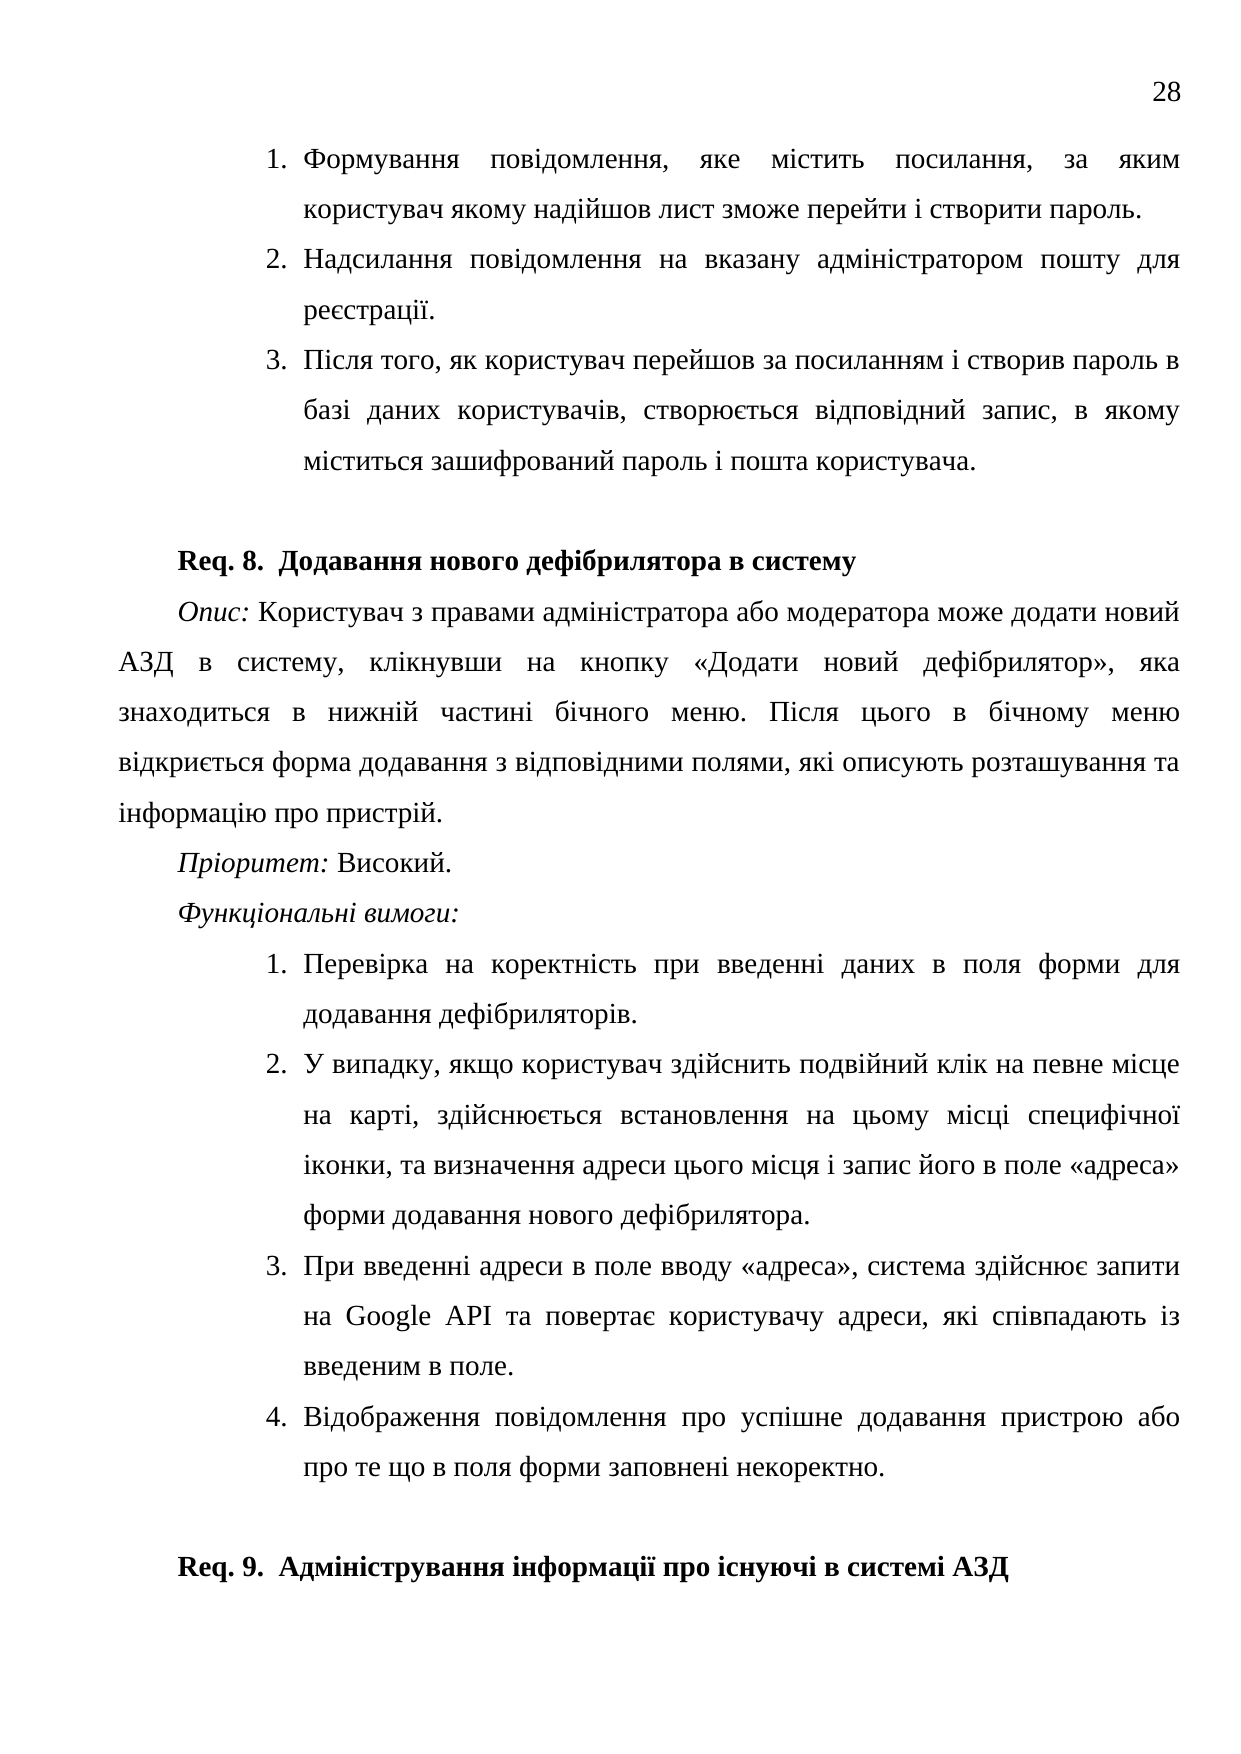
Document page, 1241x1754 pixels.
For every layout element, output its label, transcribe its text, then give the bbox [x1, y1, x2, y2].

text Req. 9. Адміністрування інформації про існуючі в системі АЗД [118, 1549, 1181, 1583]
list Перевірка на коректність при введенні даних в поля форми для додавання дефібриляторів. [266, 946, 1181, 1030]
text Функціональні вимоги: [118, 896, 1181, 929]
list У випадку, якщо користувач здійснить подвійний клік на певне місце на карті, здійснюється встановлення на цьому місці специфічної іконки, та визначення адреси цього місця і запис його в поле «адреса» форми додавання нового дефібрилятора. [266, 1046, 1181, 1231]
text Пріоритет: Високий. [118, 845, 1181, 879]
list Після того, як користувач перейшов за посиланням і створив пароль в базі даних користувачів, створюється відповідний запис, в якому міститься зашифрований пароль і пошта користувача. [266, 342, 1181, 476]
list При введенні адреси в поле вводу «адреса», система здійснює запити на Google API та повертає користувачу адреси, які співпадають із введеним в поле. [266, 1248, 1181, 1382]
list Відображення повідомлення про успішне додавання пристрою або про те що в поля форми заповнені некоректно. [266, 1399, 1181, 1482]
list Надсилання повідомлення на вказану адміністратором пошту для реєстрації. [266, 241, 1181, 325]
text Req. 8. Додавання нового дефібрилятора в систему [118, 543, 1181, 577]
text Опис: Користувач з правами адміністратора або модератора може додати новий АЗД в систему, клікнувши на кнопку «Додати новий дефібрилятор», яка знаходиться в нижній частині бічного меню. Після цього в бічному меню відкриється форма додавання з відповідними полями, які описують розташування та інформацію про пристрій. [118, 594, 1181, 828]
list Формування повідомлення, яке містить посилання, за яким користувач якому надійшов лист зможе перейти і створити пароль. [266, 141, 1181, 225]
